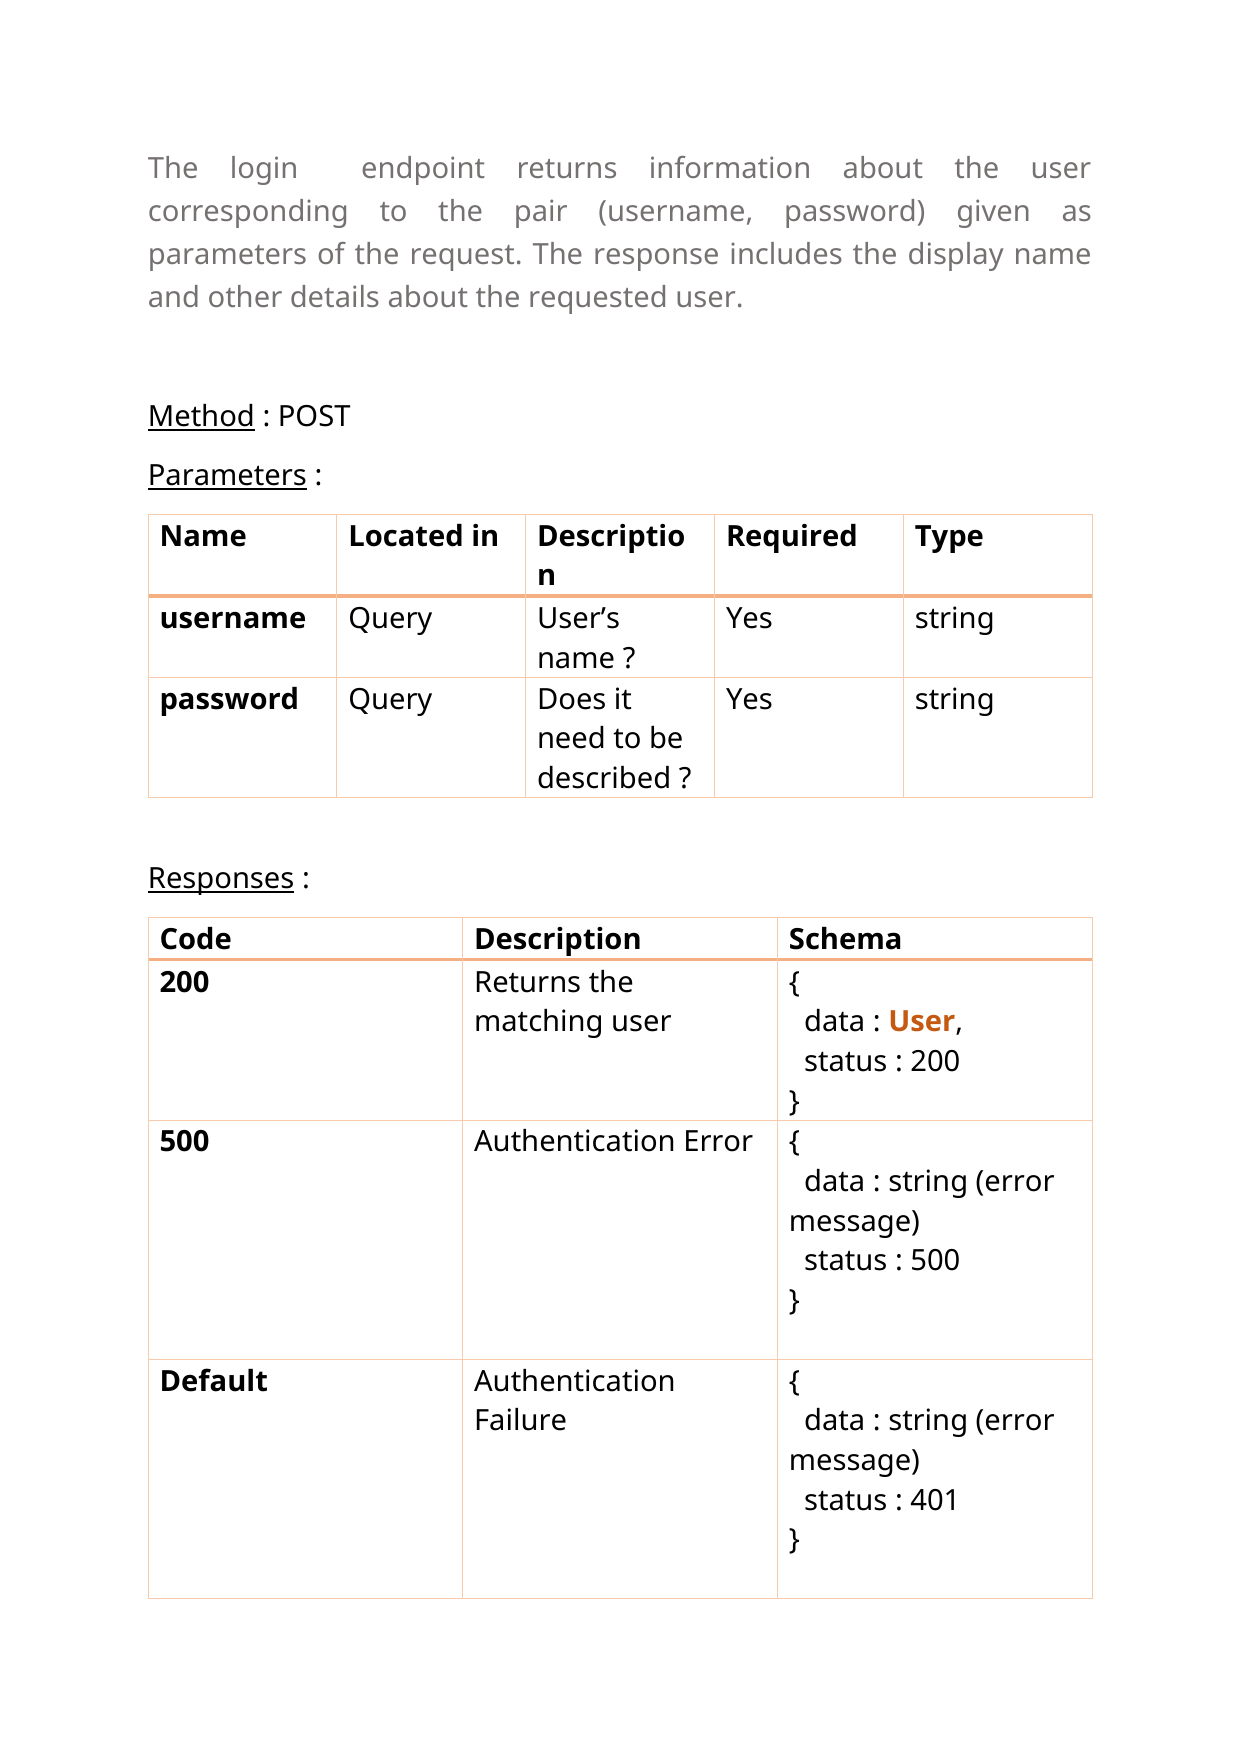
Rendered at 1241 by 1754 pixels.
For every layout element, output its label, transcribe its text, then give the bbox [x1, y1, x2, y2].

text Parameters : [148, 454, 1093, 494]
table_header Code [149, 918, 462, 958]
text Responses : [148, 857, 1093, 897]
table_cell string [904, 678, 1092, 797]
table_cell Returns the matching user [463, 961, 777, 1119]
table_cell Yes [715, 598, 903, 677]
table_cell username [149, 598, 336, 677]
table_header Name [149, 515, 336, 594]
table_cell password [149, 678, 336, 797]
table_header Description [463, 918, 777, 958]
table_cell Yes [715, 678, 903, 797]
table_cell string [904, 598, 1092, 677]
table_header Located in [337, 515, 525, 594]
table_cell Does it need to be described ? [526, 678, 714, 797]
table_cell User’s name ? [526, 598, 714, 677]
table_cell Query [337, 678, 525, 797]
table_header Description [526, 515, 714, 594]
table_cell Default [149, 1360, 462, 1598]
table_cell { data : User, status : 200 } [778, 961, 1092, 1119]
table_cell Query [337, 598, 525, 677]
table_header Schema [778, 918, 1092, 958]
text Method : POST [148, 395, 1093, 435]
table_cell Authentication Error [463, 1121, 777, 1359]
table_cell 200 [149, 961, 462, 1119]
table_header Required [715, 515, 903, 594]
table_header Type [904, 515, 1092, 594]
table_cell Authentication Failure [463, 1360, 777, 1598]
table_cell { data : string (error message) status : 500 } [778, 1121, 1092, 1359]
table_cell { data : string (error message) status : 401 } [778, 1360, 1092, 1598]
table_cell 500 [149, 1121, 462, 1359]
text The login endpoint returns information about the user corresponding to the pair (username, password) given as parameters of the request. The response includes the display name and other details about the requested user. [148, 148, 1093, 316]
